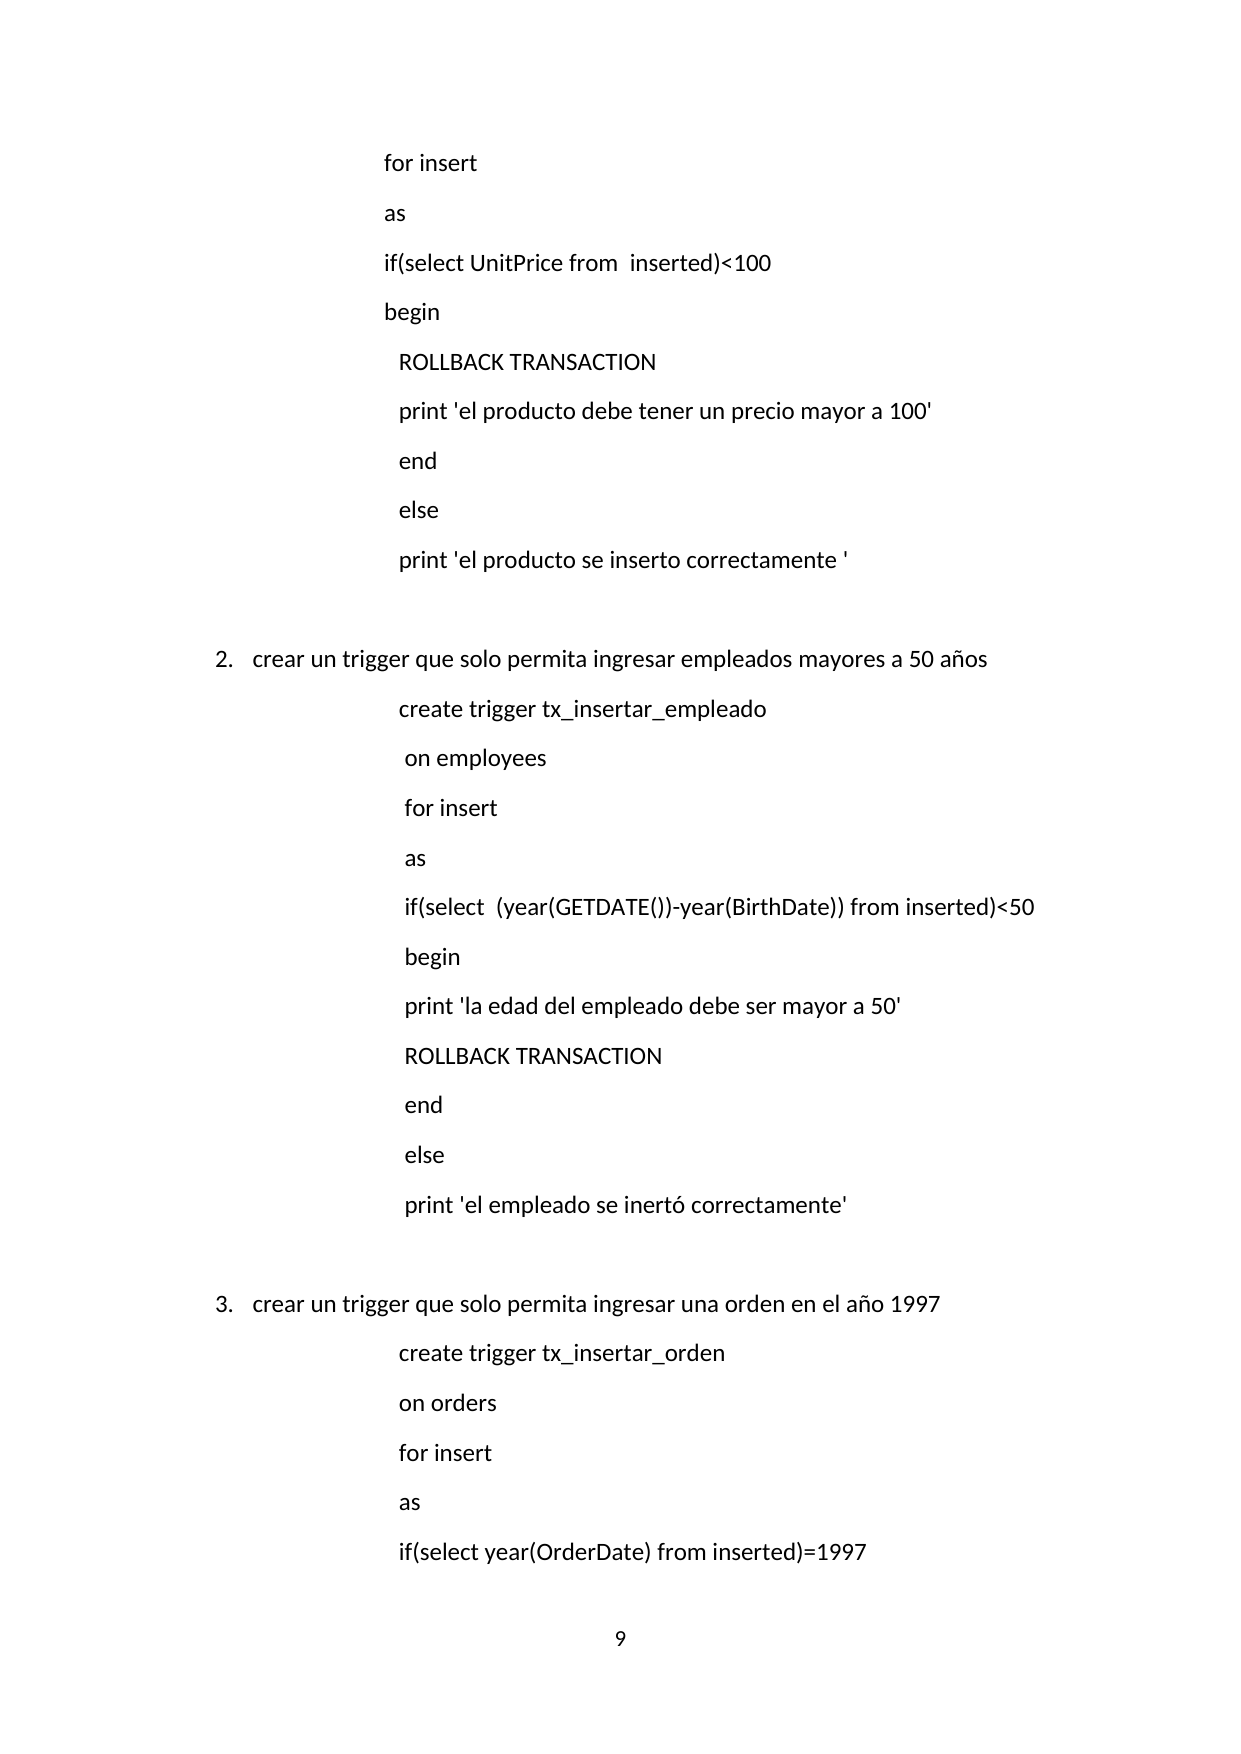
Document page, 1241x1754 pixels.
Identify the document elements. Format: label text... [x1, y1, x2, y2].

text print 'la edad del empleado debe ser mayor a 50' [399, 991, 1063, 1021]
text end [384, 445, 1063, 476]
text create trigger tx_insertar_orden [399, 1338, 1063, 1368]
text for insert [399, 792, 1063, 823]
list crear un trigger que solo permita ingresar una orden en el año 1997 [215, 1288, 1063, 1318]
text print 'el producto se inserto correctamente ' [384, 544, 1063, 575]
text else [399, 1139, 1063, 1170]
text begin [384, 296, 1063, 327]
text as [399, 842, 1063, 872]
text if(select (year(GETDATE())-year(BirthDate)) from inserted)<50 [399, 891, 1063, 922]
text print 'el producto debe tener un precio mayor a 100' [384, 396, 1063, 426]
text ROLLBACK TRANSACTION [384, 346, 1063, 376]
text on employees [399, 743, 1063, 773]
text end [399, 1090, 1063, 1120]
text ROLLBACK TRANSACTION [399, 1040, 1063, 1071]
list crear un trigger que solo permita ingresar empleados mayores a 50 años [215, 643, 1063, 674]
text create trigger tx_insertar_empleado [399, 693, 1063, 723]
text as [384, 197, 1063, 228]
text as [399, 1486, 1063, 1517]
text for insert [384, 148, 1063, 178]
text if(select UnitPrice from inserted)<100 [384, 247, 1063, 277]
text if(select year(OrderDate) from inserted)=1997 [399, 1536, 1063, 1566]
text on orders [399, 1387, 1063, 1418]
text begin [399, 941, 1063, 971]
text for insert [399, 1437, 1063, 1467]
text print 'el empleado se inertó correctamente' [399, 1189, 1063, 1219]
text else [384, 495, 1063, 525]
